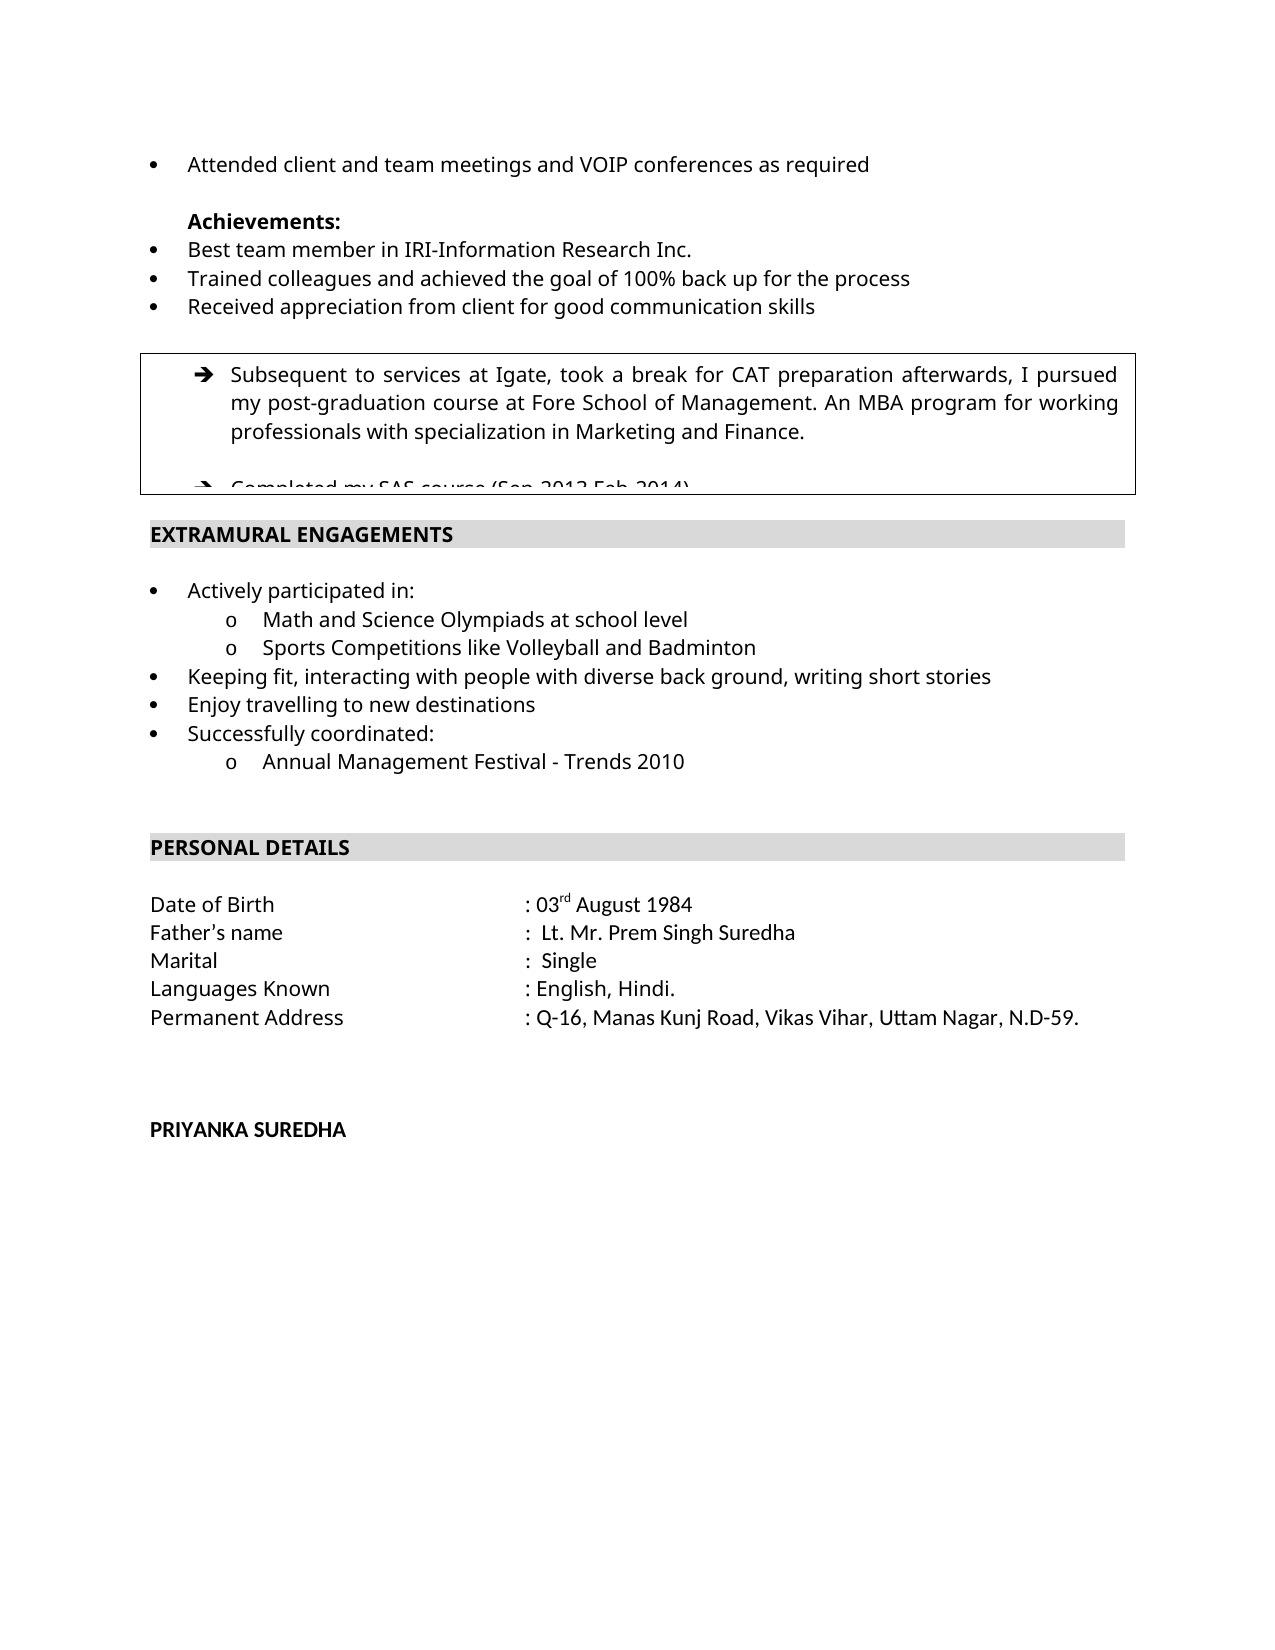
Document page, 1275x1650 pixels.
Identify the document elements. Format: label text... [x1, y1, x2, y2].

text Languages Known : English, Hindi. [150, 974, 1125, 1003]
list Best team member in IRI-Information Research Inc. [150, 235, 1125, 264]
list Actively participated in: [150, 577, 1125, 605]
text Permanent Address : Q-16, Manas Kunj Road, Vikas Vihar, Uttam Nagar, N.D-59. [150, 1003, 1125, 1031]
list Math and Science Olympiads at school level [225, 605, 1125, 633]
text Achievements: [187, 207, 1125, 235]
list Attended client and team meetings and VOIP conferences as required [150, 150, 1125, 178]
text Marital : Single [150, 946, 1125, 974]
text Father’s name : Lt. Mr. Prem Singh Suredha [150, 918, 1125, 946]
list Enjoy travelling to new destinations [150, 691, 1125, 719]
list Annual Management Festival - Trends 2010 [225, 747, 1125, 776]
text EXTRAMURAL ENGAGEMENTS [150, 520, 1125, 548]
list Successfully coordinated: [150, 719, 1125, 747]
list Sports Competitions like Volleyball and Badminton [225, 633, 1125, 662]
list Trained colleagues and achieved the goal of 100% back up for the process [150, 264, 1125, 292]
text PRIYANKA SUREDHA [150, 1115, 1125, 1143]
list Received appreciation from client for good communication skills [150, 292, 1125, 321]
list Keeping fit, interacting with people with diverse back ground, writing short stories [150, 662, 1125, 691]
text PERSONAL DETAILS [150, 833, 1125, 861]
text Date of Birth : 03rd August 1984 [150, 890, 1125, 918]
